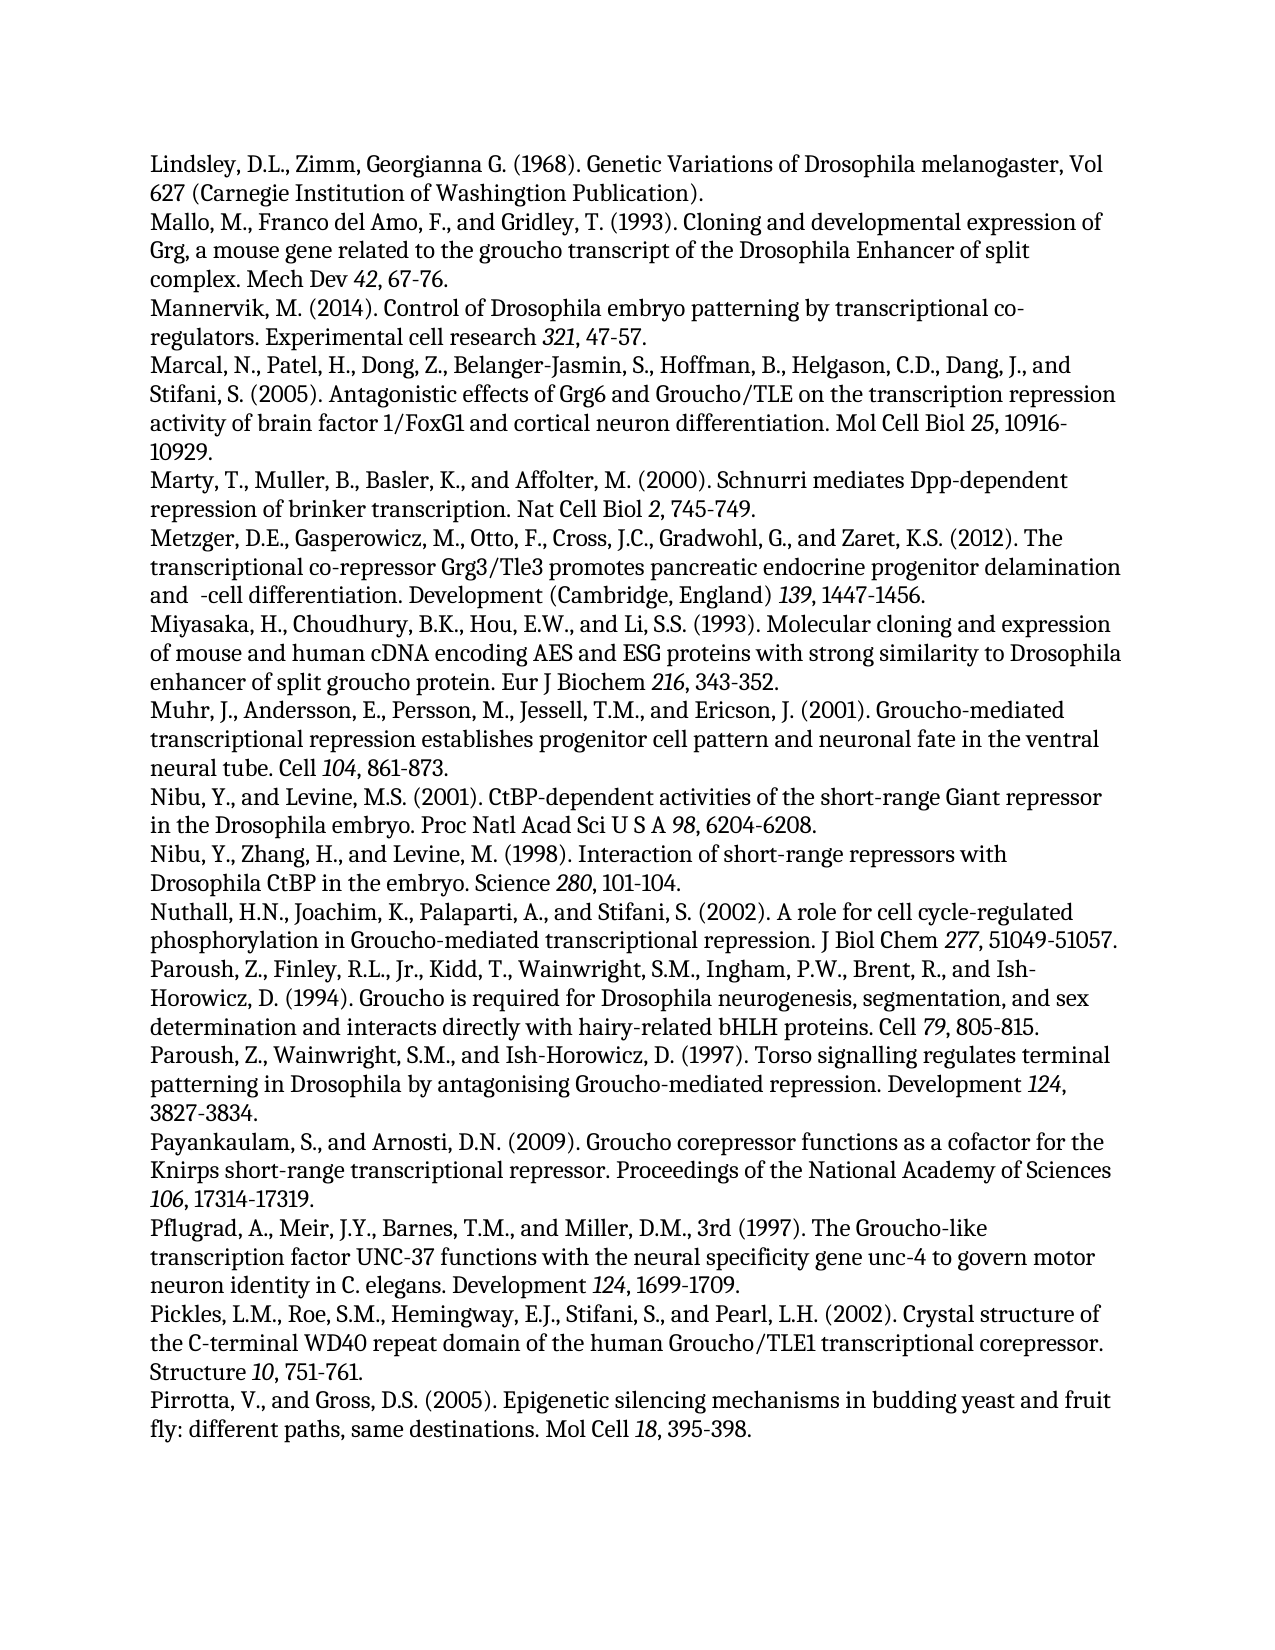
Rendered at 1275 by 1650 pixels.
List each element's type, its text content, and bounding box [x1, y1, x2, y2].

text Nibu, Y., Zhang, H., and Levine, M. (1998). Interaction of short-range repressors with Drosophila CtBP in the embryo. Science 280, 101-104. [150, 840, 1125, 897]
text Metzger, D.E., Gasperowicz, M., Otto, F., Cross, J.C., Gradwohl, G., and Zaret, K.S. (2012). The transcriptional co-repressor Grg3/Tle3 promotes pancreatic endocrine progenitor delamination and -cell differentiation. Development (Cambridge, England) 139, 1447-1456. [150, 524, 1125, 610]
text Payankaulam, S., and Arnosti, D.N. (2009). Groucho corepressor functions as a cofactor for the Knirps short-range transcriptional repressor. Proceedings of the National Academy of Sciences 106, 17314-17319. [150, 1127, 1125, 1214]
text Paroush, Z., Wainwright, S.M., and Ish-Horowicz, D. (1997). Torso signalling regulates terminal patterning in Drosophila by antagonising Groucho-mediated repression. Development 124, 3827-3834. [150, 1041, 1125, 1127]
text Marty, T., Muller, B., Basler, K., and Affolter, M. (2000). Schnurri mediates Dpp-dependent repression of brinker transcription. Nat Cell Biol 2, 745-749. [150, 466, 1125, 524]
text Mallo, M., Franco del Amo, F., and Gridley, T. (1993). Cloning and developmental expression of Grg, a mouse gene related to the groucho transcript of the Drosophila Enhancer of split complex. Mech Dev 42, 67-76. [150, 207, 1125, 294]
text Pflugrad, A., Meir, J.Y., Barnes, T.M., and Miller, D.M., 3rd (1997). The Groucho-like transcription factor UNC-37 functions with the neural specificity gene unc-4 to govern motor neuron identity in C. elegans. Development 124, 1699-1709. [150, 1214, 1125, 1300]
text Marcal, N., Patel, H., Dong, Z., Belanger-Jasmin, S., Hoffman, B., Helgason, C.D., Dang, J., and Stifani, S. (2005). Antagonistic effects of Grg6 and Groucho/TLE on the transcription repression activity of brain factor 1/FoxG1 and cortical neuron differentiation. Mol Cell Biol 25, 10916-10929. [150, 351, 1125, 466]
text Miyasaka, H., Choudhury, B.K., Hou, E.W., and Li, S.S. (1993). Molecular cloning and expression of mouse and human cDNA encoding AES and ESG proteins with strong similarity to Drosophila enhancer of split groucho protein. Eur J Biochem 216, 343-352. [150, 610, 1125, 696]
text Nibu, Y., and Levine, M.S. (2001). CtBP-dependent activities of the short-range Giant repressor in the Drosophila embryo. Proc Natl Acad Sci U S A 98, 6204-6208. [150, 782, 1125, 840]
text Pickles, L.M., Roe, S.M., Hemingway, E.J., Stifani, S., and Pearl, L.H. (2002). Crystal structure of the C-terminal WD40 repeat domain of the human Groucho/TLE1 transcriptional corepressor. Structure 10, 751-761. [150, 1300, 1125, 1386]
text Lindsley, D.L., Zimm, Georgianna G. (1968). Genetic Variations of Drosophila melanogaster, Vol 627 (Carnegie Institution of Washingtion Publication). [150, 150, 1125, 207]
text Pirrotta, V., and Gross, D.S. (2005). Epigenetic silencing mechanisms in budding yeast and fruit fly: different paths, same destinations. Mol Cell 18, 395-398. [150, 1386, 1125, 1444]
text Paroush, Z., Finley, R.L., Jr., Kidd, T., Wainwright, S.M., Ingham, P.W., Brent, R., and Ish-Horowicz, D. (1994). Groucho is required for Drosophila neurogenesis, segmentation, and sex determination and interacts directly with hairy-related bHLH proteins. Cell 79, 805-815. [150, 955, 1125, 1041]
text Muhr, J., Andersson, E., Persson, M., Jessell, T.M., and Ericson, J. (2001). Groucho-mediated transcriptional repression establishes progenitor cell pattern and neuronal fate in the ventral neural tube. Cell 104, 861-873. [150, 696, 1125, 782]
text Nuthall, H.N., Joachim, K., Palaparti, A., and Stifani, S. (2002). A role for cell cycle-regulated phosphorylation in Groucho-mediated transcriptional repression. J Biol Chem 277, 51049-51057. [150, 897, 1125, 955]
text Mannervik, M. (2014). Control of Drosophila embryo patterning by transcriptional co-regulators. Experimental cell research 321, 47-57. [150, 294, 1125, 351]
